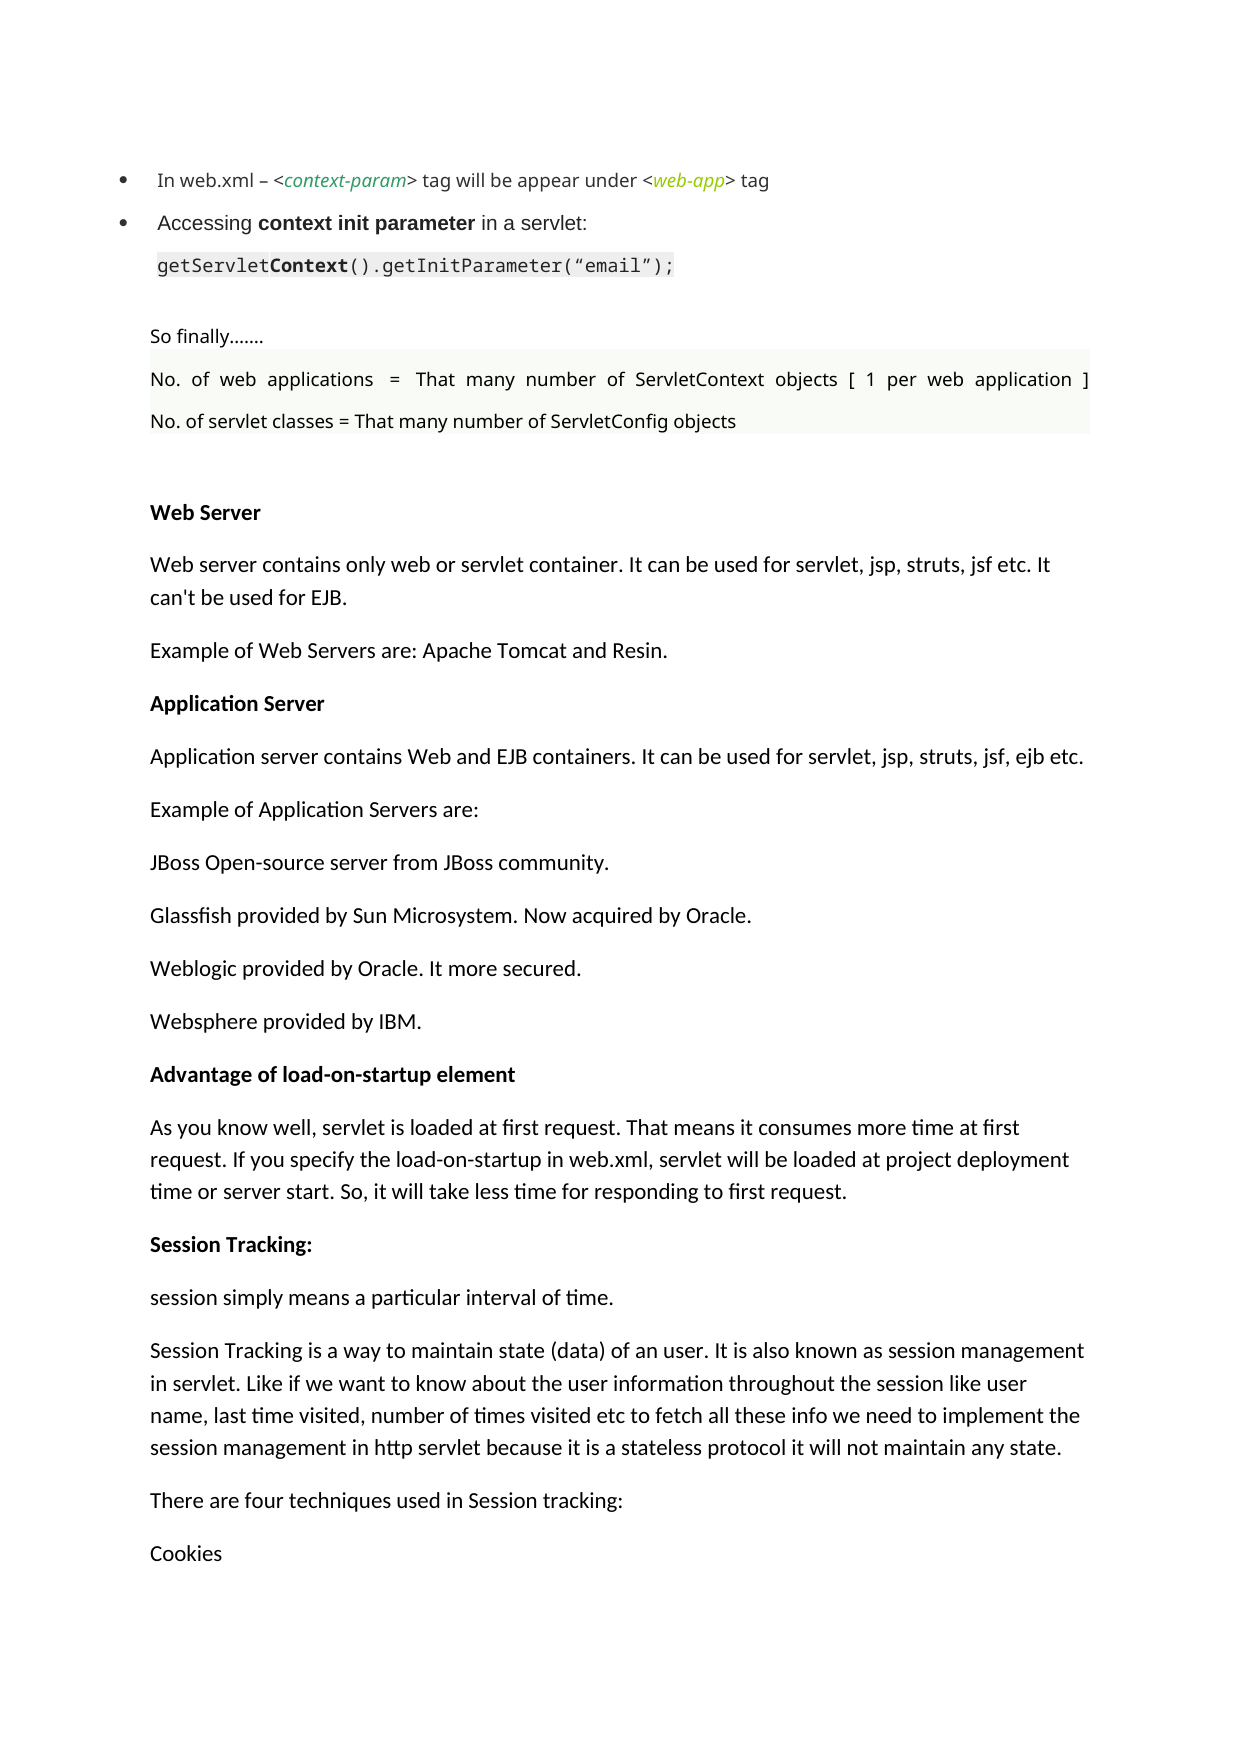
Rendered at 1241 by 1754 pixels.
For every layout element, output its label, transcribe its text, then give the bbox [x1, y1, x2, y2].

text As you know well, servlet is loaded at first request. That means it consumes more time at first request. If you specify the load-on-startup in web.xml, servlet will be loaded at project deployment time or server start. So, it will take less time for responding to first request. [150, 1113, 1090, 1205]
text So finally……. [150, 307, 1090, 349]
text There are four techniques used in Session tracking: [150, 1486, 1090, 1514]
text No. of web applications = That many number of ServletContext objects [ 1 per web application ] No. of servlet classes = That many number of ServletConfig objects [150, 349, 1090, 434]
text Session Tracking: [150, 1230, 1090, 1258]
text Cookies [150, 1539, 1090, 1567]
text Application Server [150, 689, 1090, 717]
text Example of Application Servers are: [150, 795, 1090, 823]
text Weblogic provided by Oracle. It more secured. [150, 954, 1090, 982]
list Accessing context init parameter in a servlet: getServletContext().getInitParameter(“email”); [119, 192, 1090, 277]
text Application server contains Web and EJB containers. It can be used for servlet, jsp, struts, jsf, ejb etc. [150, 742, 1090, 770]
text Web Server [150, 498, 1090, 526]
text Web server contains only web or servlet container. It can be used for servlet, jsp, struts, jsf etc. It can't be used for EJB. [150, 551, 1090, 611]
text JBoss Open-source server from JBoss community. [150, 848, 1090, 876]
text Glassfish provided by Sun Microsystem. Now acquired by Oracle. [150, 901, 1090, 929]
text Advantage of load-on-startup element [150, 1060, 1090, 1088]
text Example of Web Servers are: Apache Tomcat and Resin. [150, 636, 1090, 664]
text session simply means a particular interval of time. [150, 1283, 1090, 1311]
text Session Tracking is a way to maintain state (data) of an user. It is also known as session management in servlet. Like if we want to know about the user information throughout the session like user name, last time visited, number of times visited etc to fetch all these info we need to implement the session management in http servlet because it is a stateless protocol it will not maintain any state. [150, 1336, 1090, 1461]
text Websphere provided by IBM. [150, 1007, 1090, 1035]
list In web.xml – <context-param> tag will be appear under <web-app> tag [119, 150, 1090, 192]
